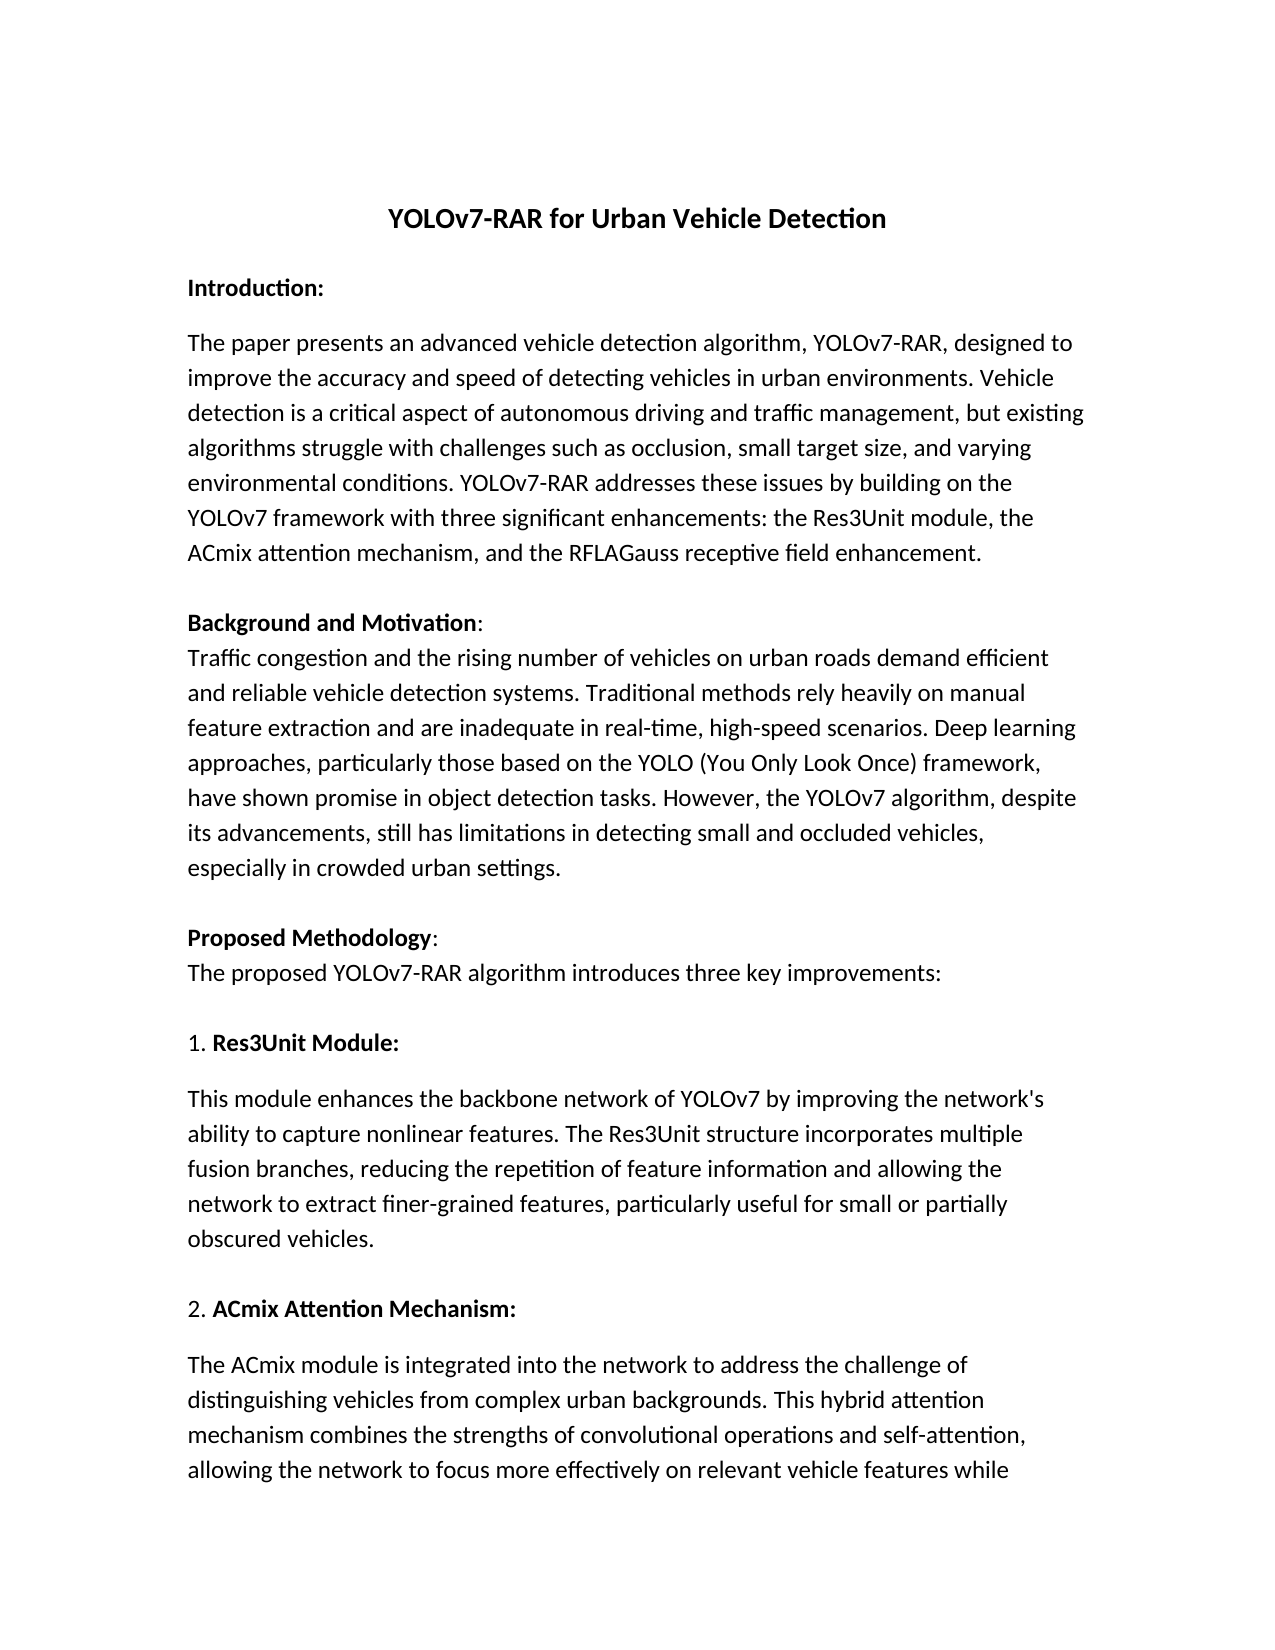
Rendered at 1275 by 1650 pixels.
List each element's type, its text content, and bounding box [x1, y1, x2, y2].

text This module enhances the backbone network of YOLOv7 by improving the network's ability to capture nonlinear features. The Res3Unit structure incorporates multiple fusion branches, reducing the repetition of feature information and allowing the network to extract finer-grained features, particularly useful for small or partially obscured vehicles. 2. ACmix Attention Mechanism: [187, 1083, 1087, 1324]
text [187, 1349, 1087, 1485]
text The paper presents an advanced vehicle detection algorithm, YOLOv7-RAR, designed to improve the accuracy and speed of detecting vehicles in urban environments. Vehicle detection is a critical aspect of autonomous driving and traffic management, but existing algorithms struggle with challenges such as occlusion, small target size, and varying environmental conditions. YOLOv7-RAR addresses these issues by building on the YOLOv7 framework with three significant enhancements: the Res3Unit module, the ACmix attention mechanism, and the RFLAGauss receptive field enhancement. Background and Motivation: Traffic congestion and the rising number of vehicles on urban roads demand efficient and reliable vehicle detection systems. Traditional methods rely heavily on manual feature extraction and are inadequate in real-time, high-speed scenarios. Deep learning approaches, particularly those based on the YOLO (You Only Look Once) framework, have shown promise in object detection tasks. However, the YOLOv7 algorithm, despite its advancements, still has limitations in detecting small and occluded vehicles, especially in crowded urban settings. Proposed Methodology: The proposed YOLOv7-RAR algorithm introduces three key improvements: 1. Res3Unit Module: [187, 328, 1087, 1058]
text Introduction: [187, 241, 1087, 302]
subtitle YOLOv7-RAR for Urban Vehicle Detection [187, 200, 1087, 236]
